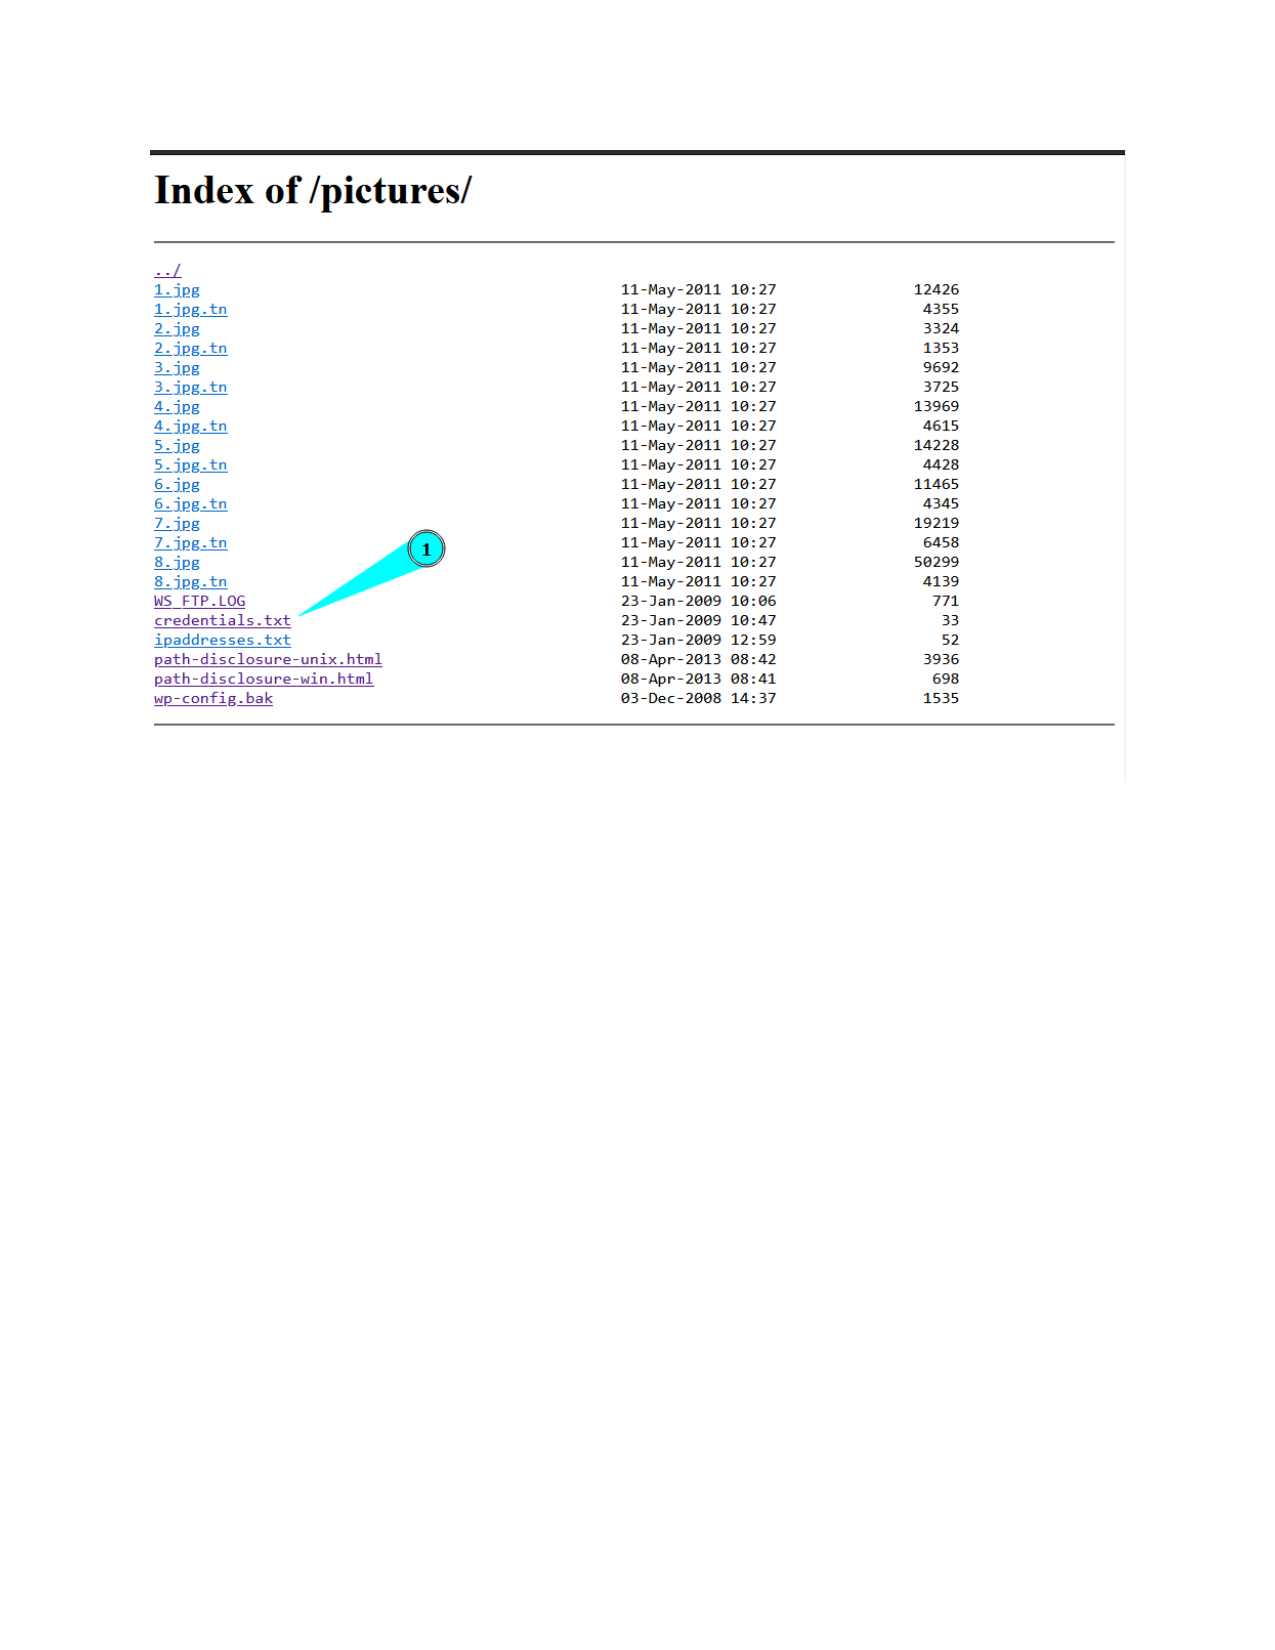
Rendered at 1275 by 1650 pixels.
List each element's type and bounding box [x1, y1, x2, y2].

picture [150, 150, 1125, 782]
